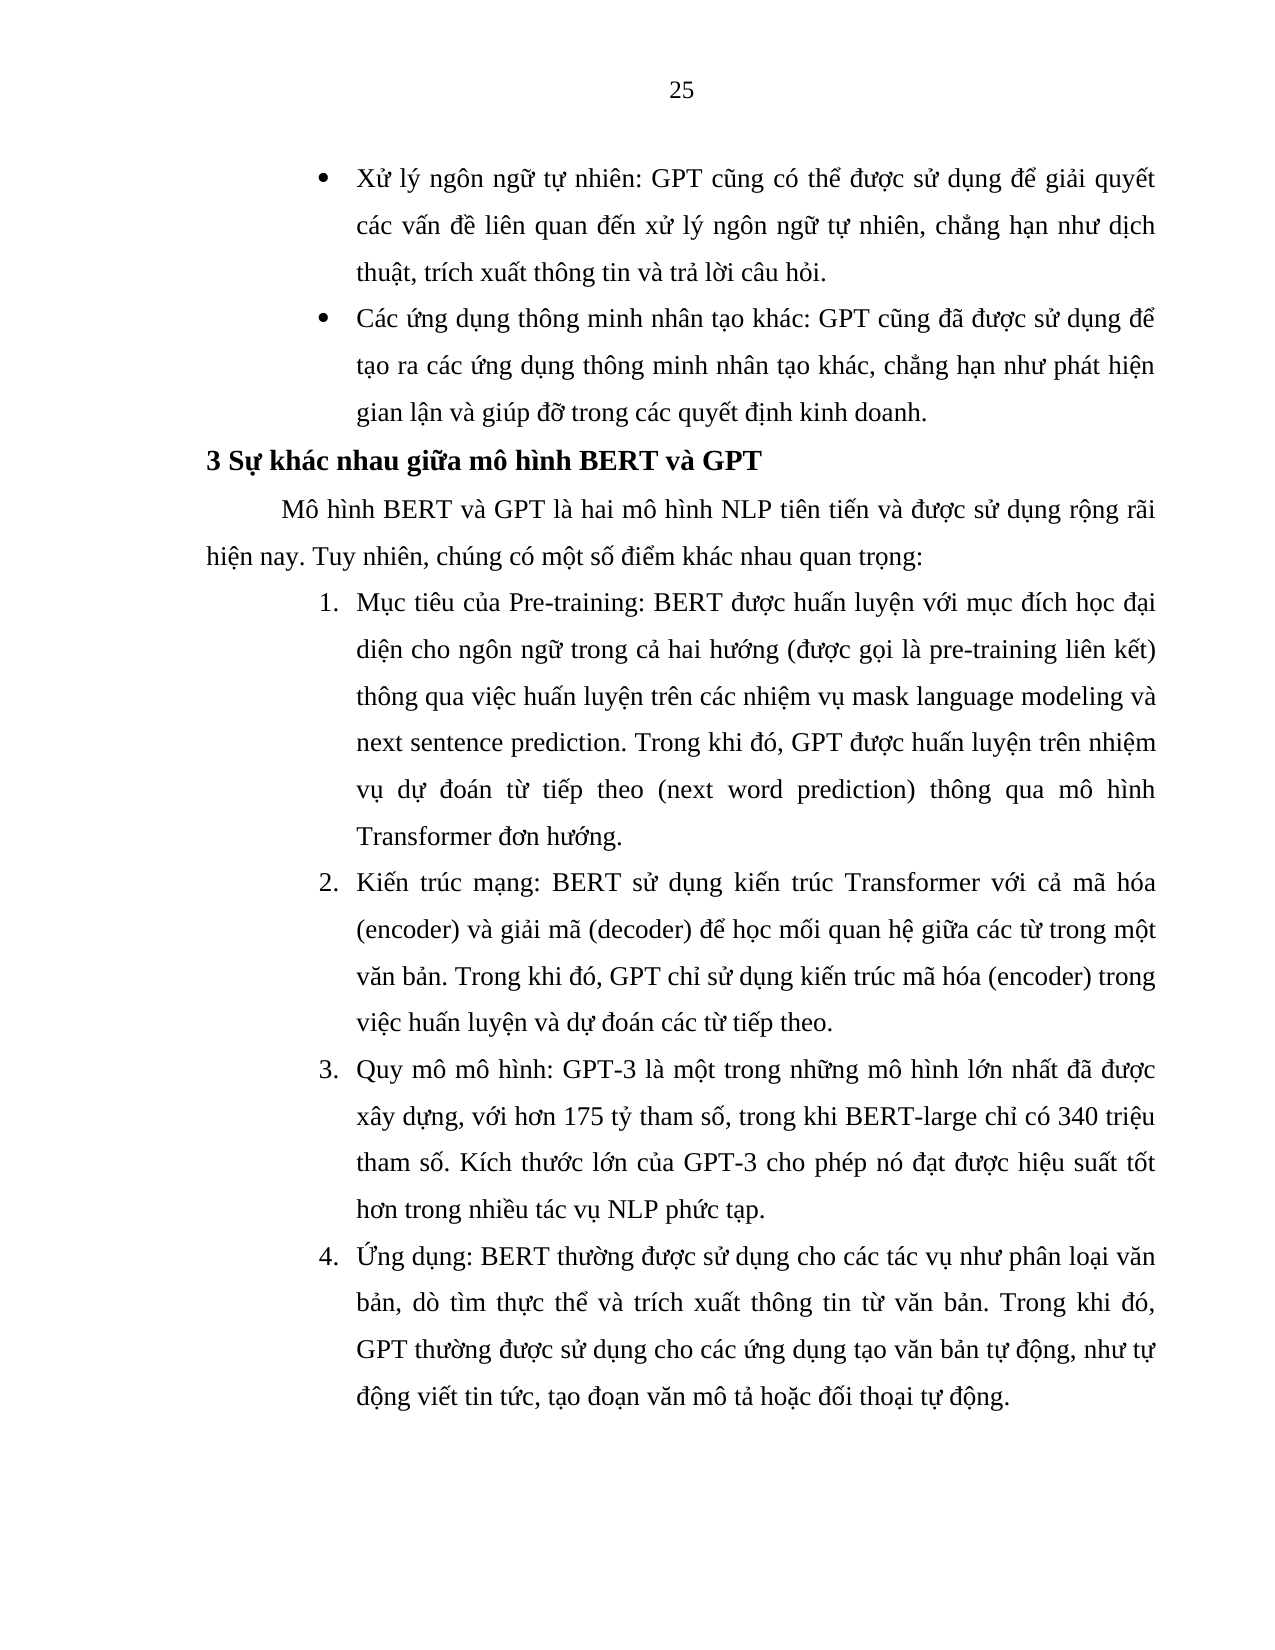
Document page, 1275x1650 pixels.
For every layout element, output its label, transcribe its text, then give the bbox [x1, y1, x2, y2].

list Quy mô mô hình: GPT-3 là một trong những mô hình lớn nhất đã được xây dựng, với hơn 175 tỷ tham số, trong khi BERT-large chỉ có 340 triệu tham số. Kích thước lớn của GPT-3 cho phép nó đạt được hiệu suất tốt hơn trong nhiều tác vụ NLP phức tạp. [319, 1053, 1157, 1224]
list Mục tiêu của Pre-training: BERT được huấn luyện với mục đích học đại diện cho ngôn ngữ trong cả hai hướng (được gọi là pre-training liên kết) thông qua việc huấn luyện trên các nhiệm vụ mask language modeling và next sentence prediction. Trong khi đó, GPT được huấn luyện trên nhiệm vụ dự đoán từ tiếp theo (next word prediction) thông qua mô hình Transformer đơn hướng. [319, 586, 1157, 851]
list Các ứng dụng thông minh nhân tạo khác: GPT cũng đã được sử dụng để tạo ra các ứng dụng thông minh nhân tạo khác, chẳng hạn như phát hiện gian lận và giúp đỡ trong các quyết định kinh doanh. [319, 303, 1157, 427]
list Xử lý ngôn ngữ tự nhiên: GPT cũng có thể được sử dụng để giải quyết các vấn đề liên quan đến xử lý ngôn ngữ tự nhiên, chẳng hạn như dịch thuật, trích xuất thông tin và trả lời câu hỏi. [319, 162, 1157, 287]
text Mô hình BERT và GPT là hai mô hình NLP tiên tiến và được sử dụng rộng rãi hiện nay. Tuy nhiên, chúng có một số điểm khác nhau quan trọng: [206, 493, 1157, 571]
list Ứng dụng: BERT thường được sử dụng cho các tác vụ như phân loại văn bản, dò tìm thực thể và trích xuất thông tin từ văn bản. Trong khi đó, GPT thường được sử dụng cho các ứng dụng tạo văn bản tự động, như tự động viết tin tức, tạo đoạn văn mô tả hoặc đối thoại tự động. [319, 1240, 1157, 1411]
list Kiến trúc mạng: BERT sử dụng kiến trúc Transformer với cả mã hóa (encoder) và giải mã (decoder) để học mối quan hệ giữa các từ trong một văn bản. Trong khi đó, GPT chỉ sử dụng kiến trúc mã hóa (encoder) trong việc huấn luyện và dự đoán các từ tiếp theo. [319, 866, 1157, 1037]
text 3 Sự khác nhau giữa mô hình BERT và GPT [206, 443, 1157, 476]
